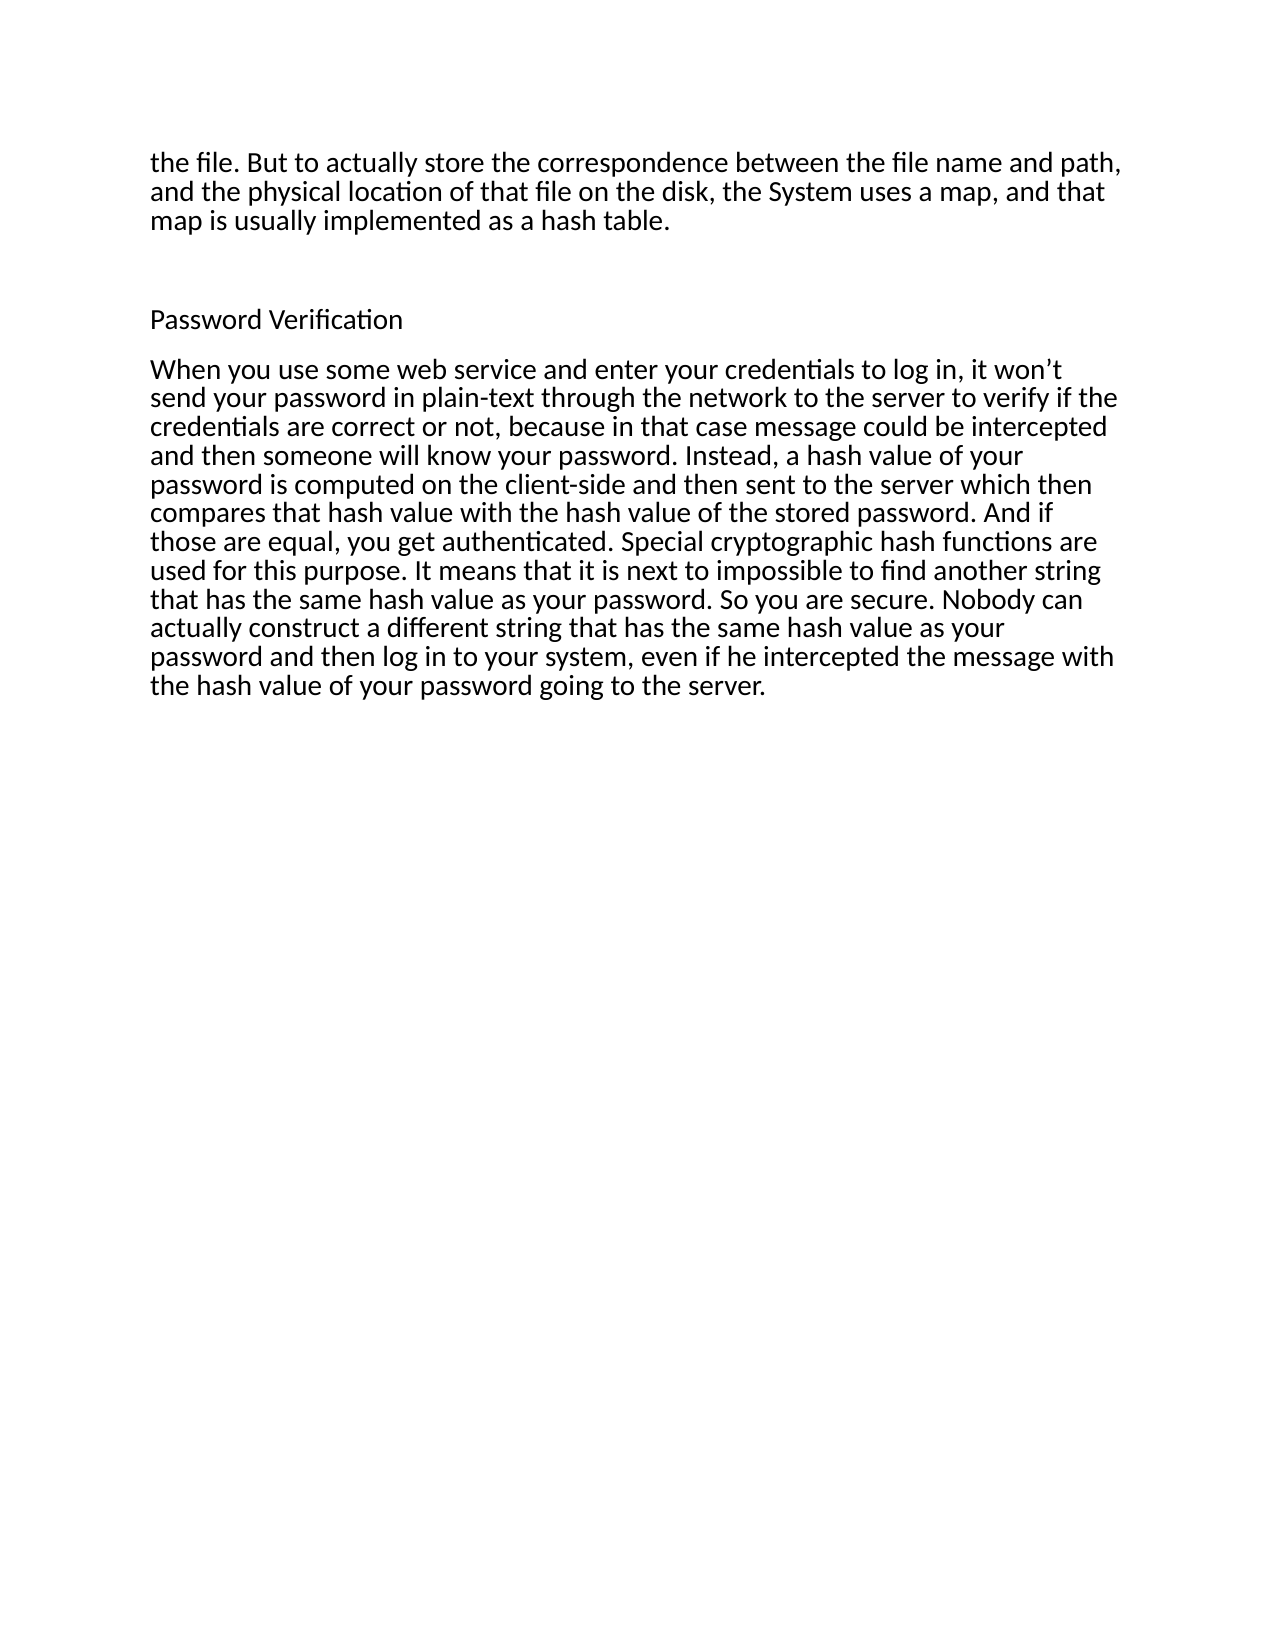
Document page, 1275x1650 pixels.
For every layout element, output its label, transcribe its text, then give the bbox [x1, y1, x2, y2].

text Password Verification [150, 307, 1125, 335]
text When you use some web service and enter your credentials to log in, it won’t send your password in plain-text through the network to the server to verify if the credentials are correct or not, because in that case message could be intercepted and then someone will know your password. Instead, a hash value of your password is computed on the client-side and then sent to the server which then compares that hash value with the hash value of the stored password. And if those are equal, you get authenticated. Special cryptographic hash functions are used for this purpose. It means that it is next to impossible to find another string that has the same hash value as your password. So you are secure. Nobody can actually construct a different string that has the same hash value as your password and then log in to your system, even if he intercepted the message with the hash value of your password going to the server. [150, 356, 1125, 701]
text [150, 150, 1125, 236]
